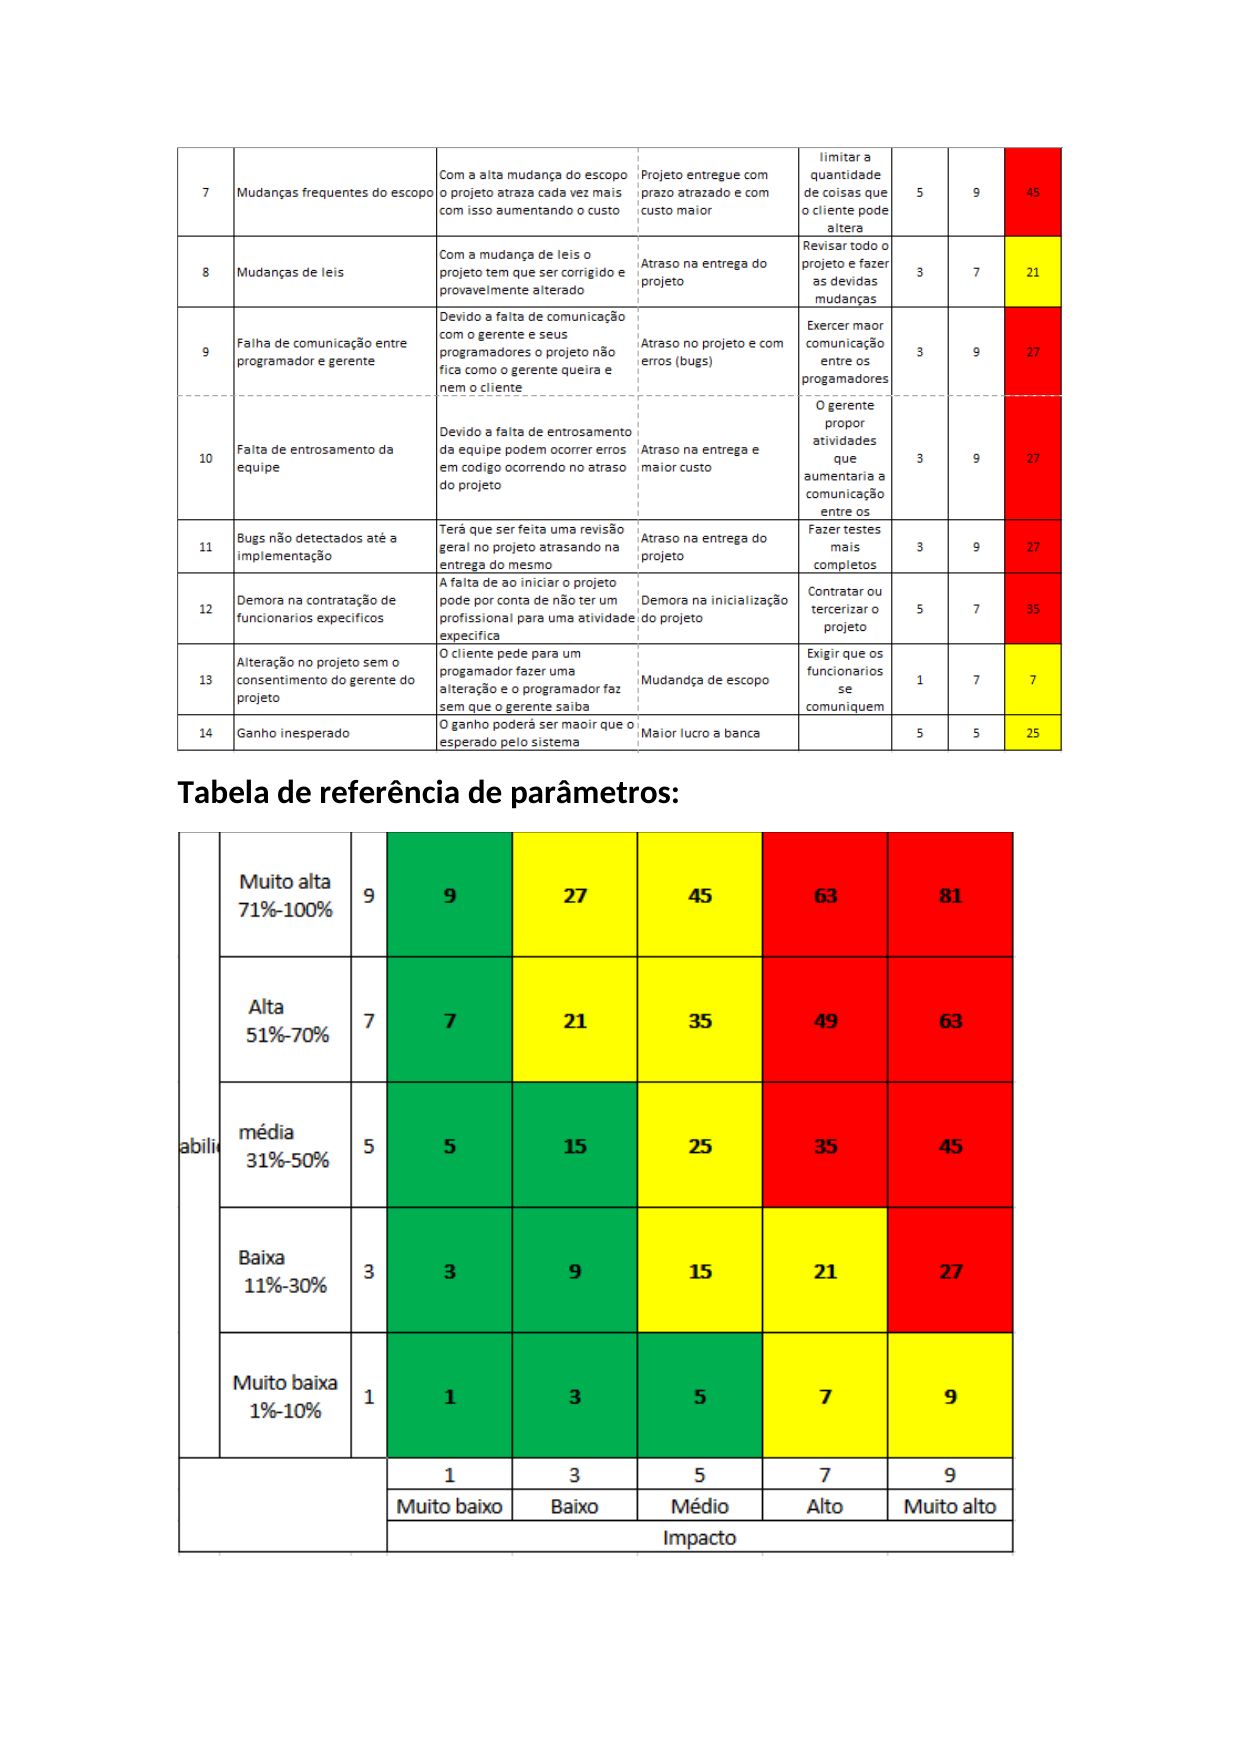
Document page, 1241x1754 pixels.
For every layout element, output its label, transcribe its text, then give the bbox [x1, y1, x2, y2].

picture [177, 147, 1063, 753]
picture [177, 832, 1017, 1556]
text Tabela de referência de parâmetros: [177, 771, 1063, 812]
